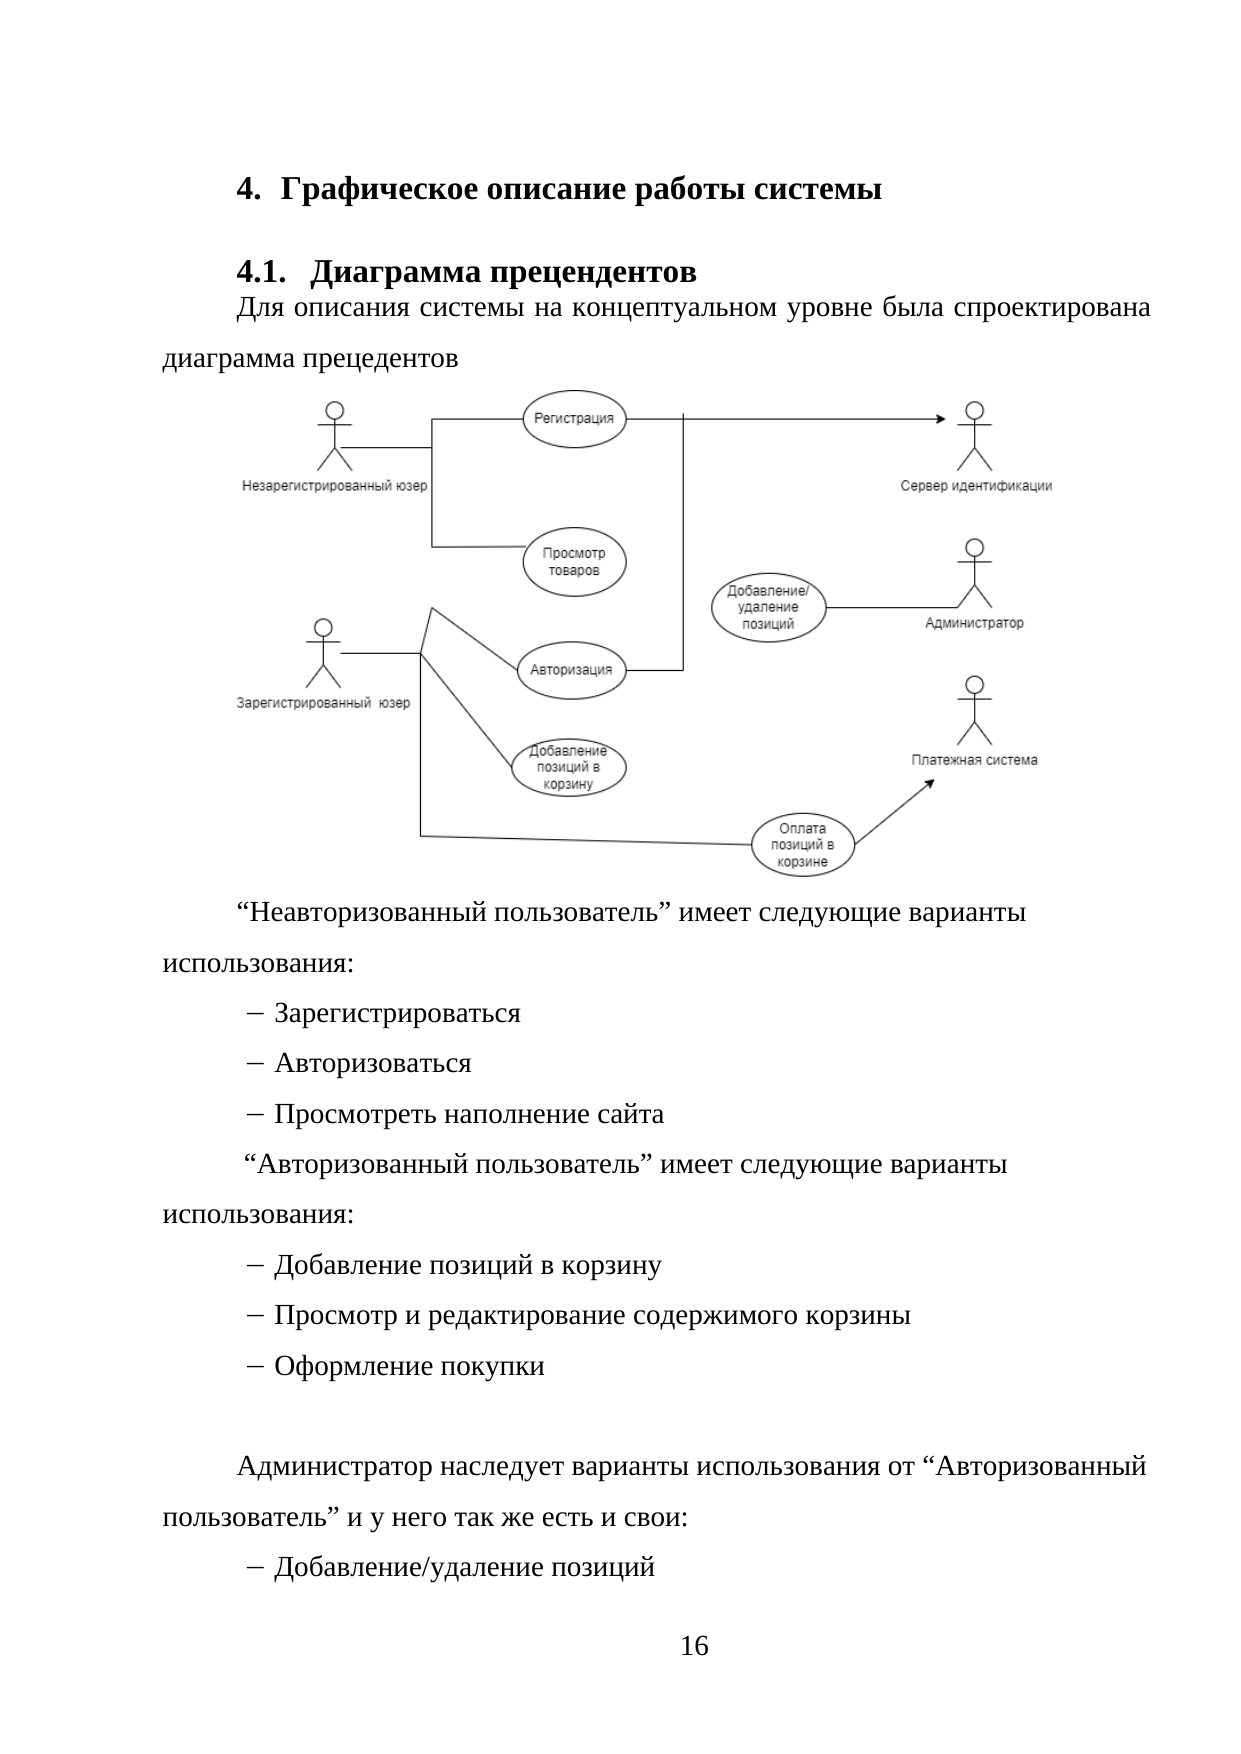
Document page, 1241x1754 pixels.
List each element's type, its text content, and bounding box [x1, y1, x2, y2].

text Просмотреть наполнение сайта [162, 1096, 1152, 1129]
text “Неавторизованный пользователь” имеет следующие варианты использования: [162, 894, 1152, 978]
subtitle Диаграмма прецендентов [162, 251, 1152, 289]
text Просмотр и редактирование содержимого корзины [162, 1297, 1152, 1331]
text Добавление/удаление позиций [162, 1549, 1152, 1583]
text Оформление покупки [162, 1348, 1152, 1381]
picture [236, 390, 1053, 878]
text Для описания системы на концептуальном уровне была спроектирована диаграмма прецедентов [162, 289, 1152, 373]
text Авторизоваться [162, 1046, 1152, 1079]
text Администратор наследует варианты использования от “Авторизованный пользователь” и у него так же есть и свои: [162, 1448, 1152, 1532]
text Зарегистрироваться [162, 995, 1152, 1029]
text Добавление позиций в корзину [162, 1247, 1152, 1281]
subtitle Графическое описание работы системы [162, 168, 1152, 207]
text “Авторизованный пользователь” имеет следующие варианты использования: [162, 1146, 1152, 1230]
